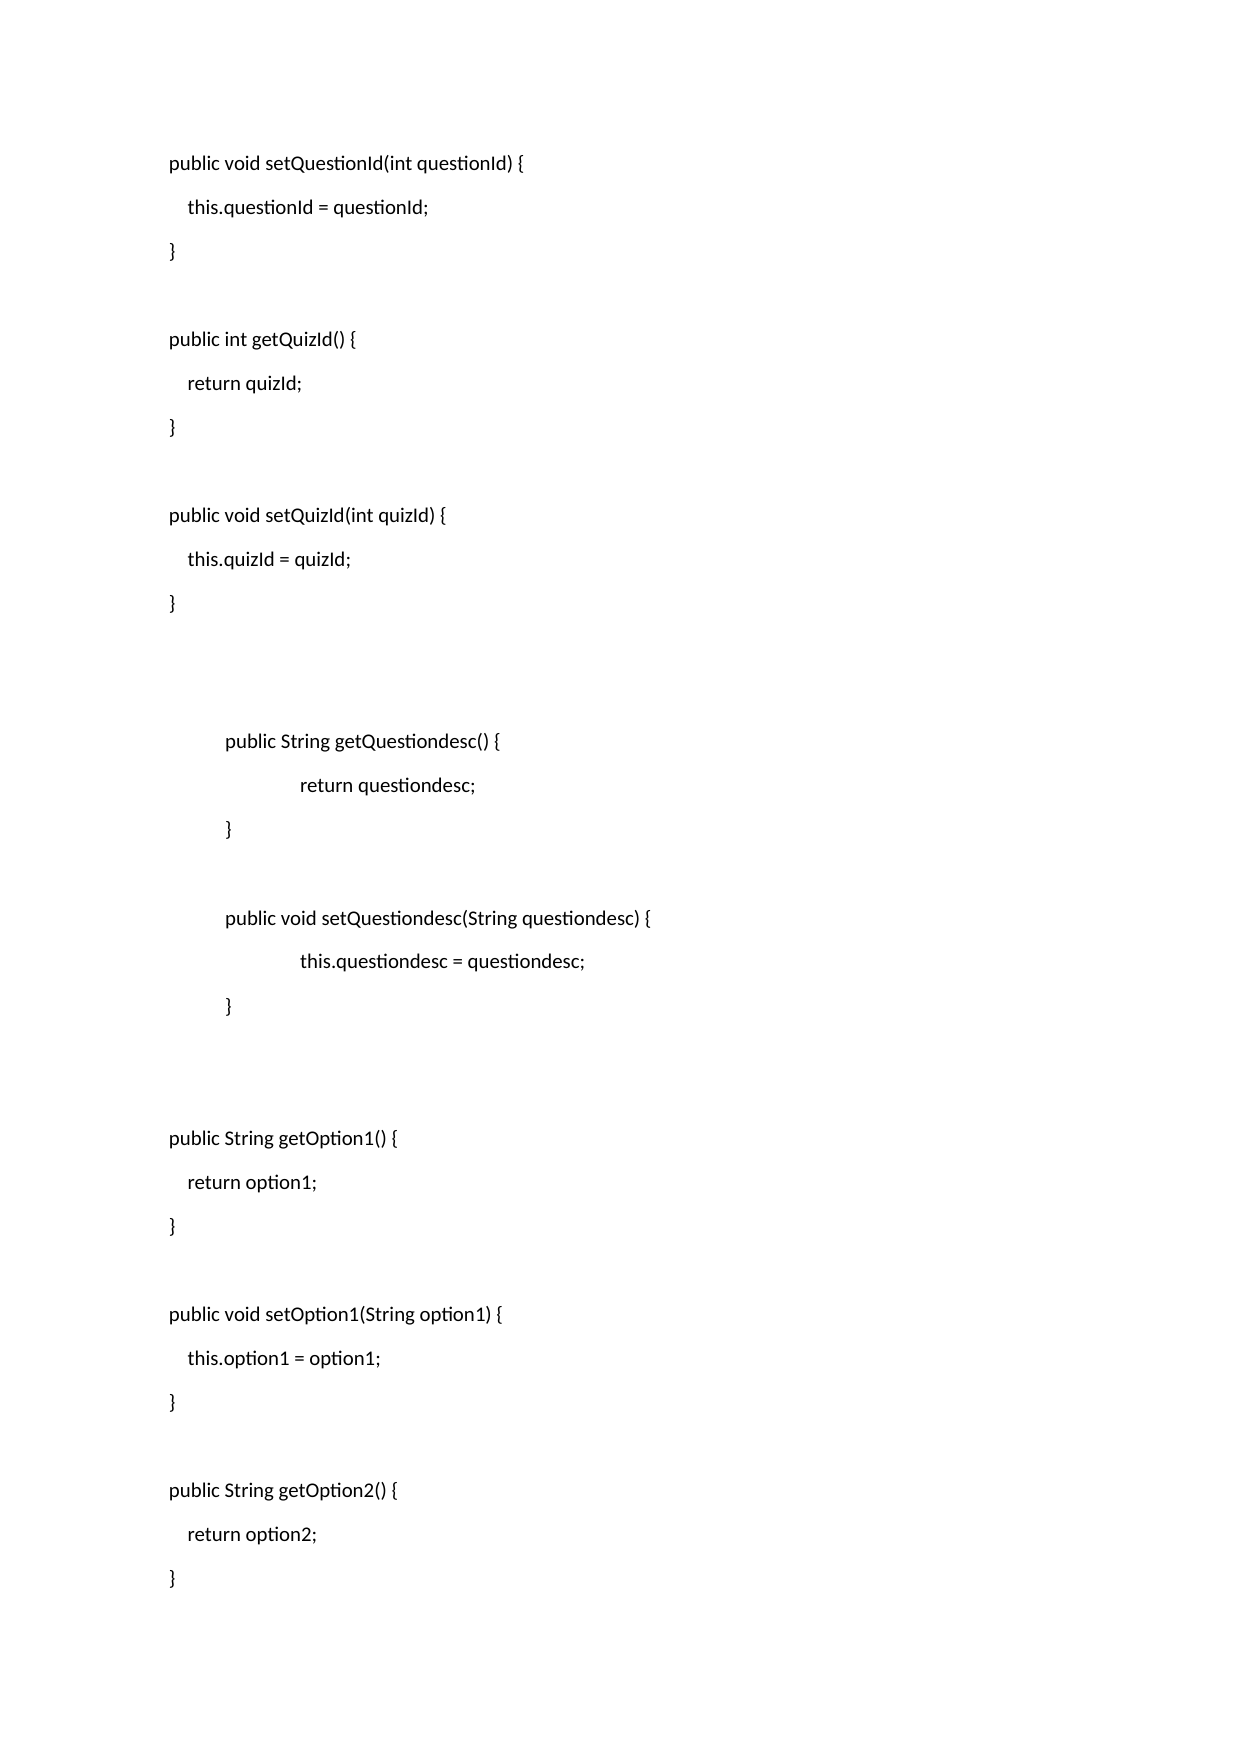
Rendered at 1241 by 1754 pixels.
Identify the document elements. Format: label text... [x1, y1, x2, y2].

text public void setQuestionId(int questionId) { [150, 150, 1090, 175]
text } [150, 993, 1090, 1018]
text return quizId; [150, 370, 1090, 396]
text } [150, 238, 1090, 263]
text return questiondesc; [150, 772, 1090, 798]
text public int getQuizId() { [150, 326, 1090, 352]
text public String getOption1() { [150, 1125, 1090, 1150]
text this.quizId = quizId; [150, 547, 1090, 572]
text public void setOption1(String option1) { [150, 1301, 1090, 1327]
text this.questiondesc = questiondesc; [150, 949, 1090, 974]
text return option1; [150, 1169, 1090, 1194]
text } [150, 591, 1090, 616]
text } [150, 1566, 1090, 1591]
text return option2; [150, 1522, 1090, 1547]
text public String getOption2() { [150, 1477, 1090, 1503]
text this.questionId = questionId; [150, 194, 1090, 219]
text } [150, 1213, 1090, 1238]
text } [150, 1389, 1090, 1415]
text public void setQuizId(int quizId) { [150, 502, 1090, 528]
text public void setQuestiondesc(String questiondesc) { [150, 905, 1090, 930]
text this.option1 = option1; [150, 1345, 1090, 1371]
text } [150, 414, 1090, 440]
text } [150, 817, 1090, 842]
text public String getQuestiondesc() { [150, 728, 1090, 754]
